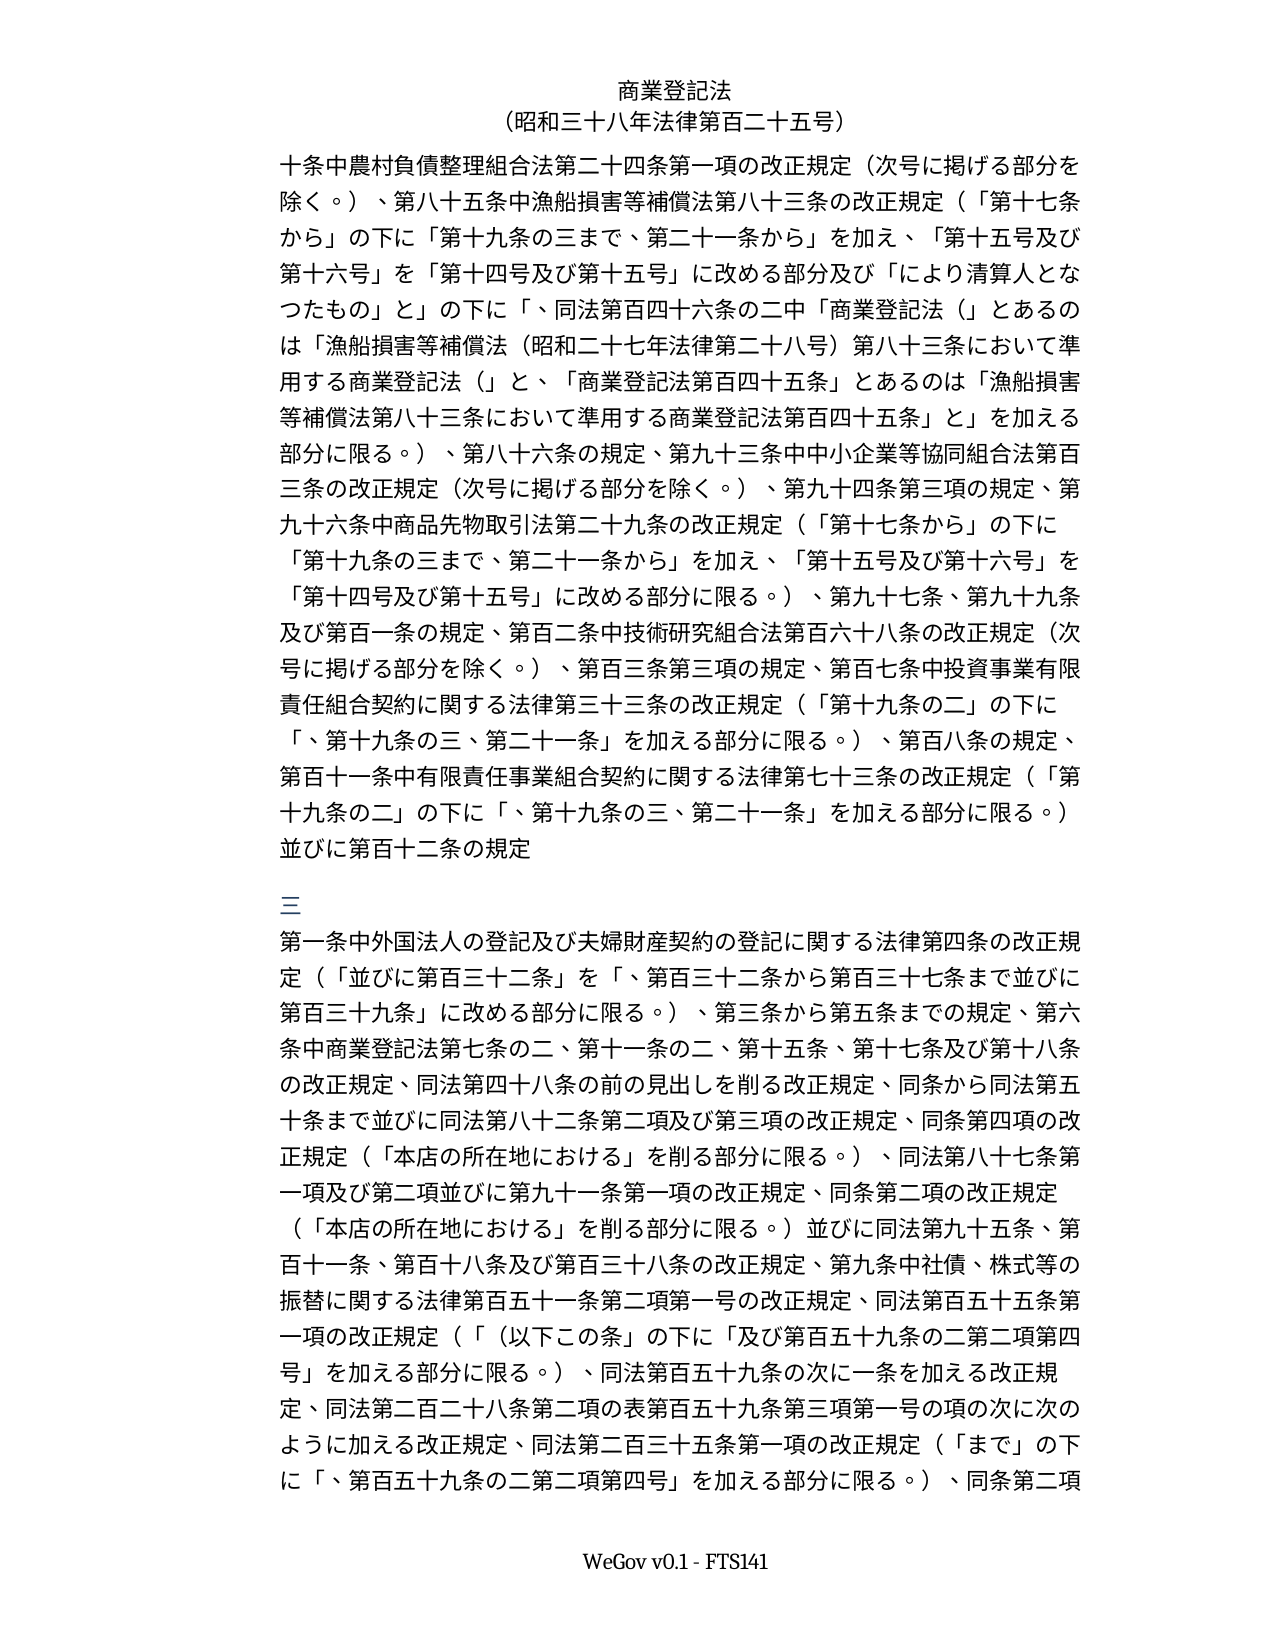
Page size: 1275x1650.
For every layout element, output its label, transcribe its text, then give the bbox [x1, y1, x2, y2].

subtitle 三 [279, 889, 1087, 921]
